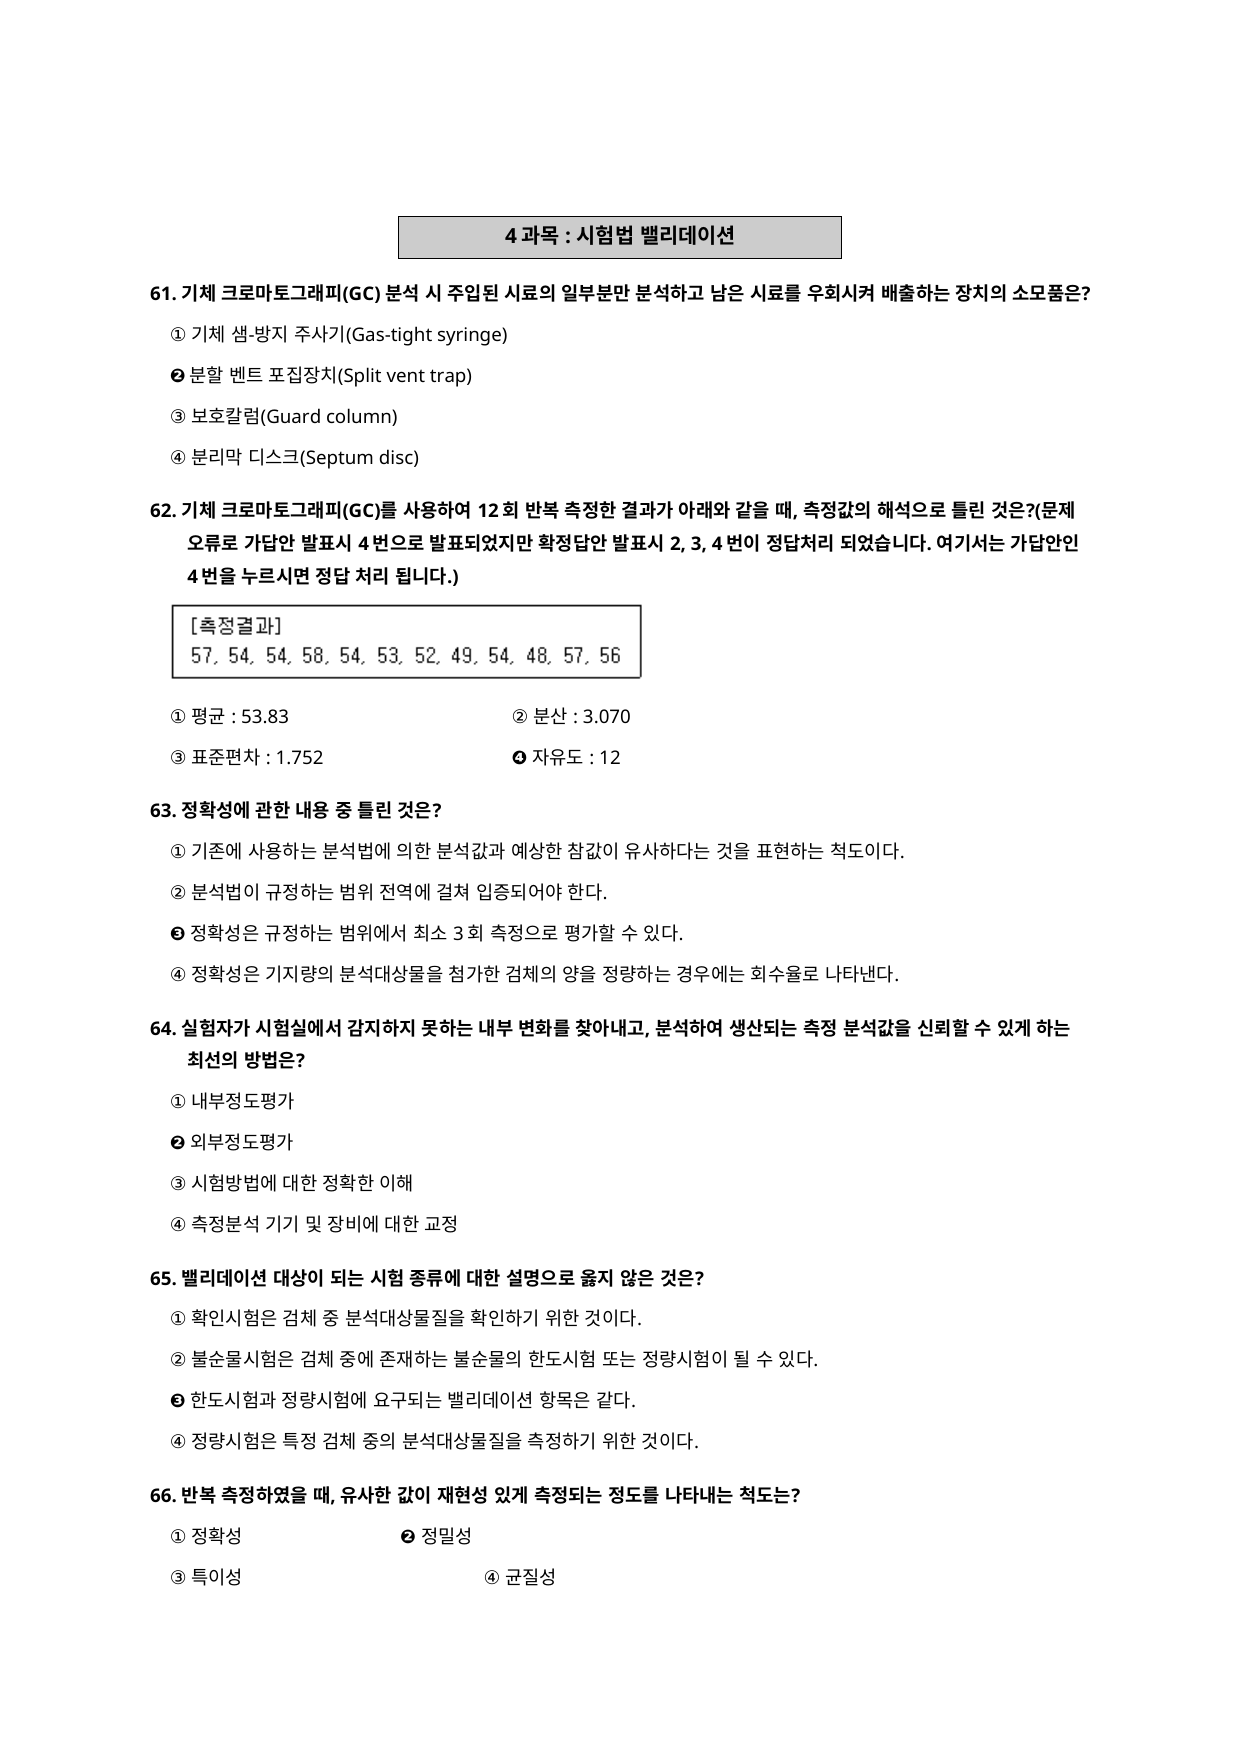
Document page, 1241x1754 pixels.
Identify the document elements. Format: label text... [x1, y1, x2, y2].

text ❸ 한도시험과 정량시험에 요구되는 밸리데이션 항목은 같다. [150, 1386, 1090, 1413]
text 61. 기체 크로마토그래피(GC) 분석 시 주입된 시료의 일부분만 분석하고 남은 시료를 우회시켜 배출하는 장치의 소모품은? [150, 279, 1090, 306]
text ① 확인시험은 검체 중 분석대상물질을 확인하기 위한 것이다. [150, 1304, 1090, 1331]
text 62. 기체 크로마토그래피(GC)를 사용하여 12회 반복 측정한 결과가 아래와 같을 때, 측정값의 해석으로 틀린 것은?(문제 오류로 가답안 발표시 4번으로 발표되었지만 확정답안 발표시 2, 3, 4번이 정답처리 되었습니다. 여기서는 가답안인 4번을 누르시면 정답 처리 됩니다.) [150, 496, 1090, 588]
text ① 내부정도평가 [150, 1087, 1090, 1114]
text ❷분할 벤트 포집장치(Split vent trap) [150, 361, 1090, 388]
text ② 불순물시험은 검체 중에 존재하는 불순물의 한도시험 또는 정량시험이 될 수 있다. [150, 1345, 1090, 1372]
text ④ 분리막 디스크(Septum disc) [150, 443, 1090, 470]
text ④ 정량시험은 특정 검체 중의 분석대상물질을 측정하기 위한 것이다. [150, 1427, 1090, 1454]
text ③ 특이성 ④ 균질성 [150, 1562, 1090, 1589]
text 65. 밸리데이션 대상이 되는 시험 종류에 대한 설명으로 옳지 않은 것은? [150, 1263, 1090, 1290]
text ❸ 정확성은 규정하는 범위에서 최소 3회 측정으로 평가할 수 있다. [150, 919, 1090, 946]
text ④ 정확성은 기지량의 분석대상물을 첨가한 검체의 양을 정량하는 경우에는 회수율로 나타낸다. [150, 960, 1090, 987]
text ① 기체 샘-방지 주사기(Gas-tight syringe) [150, 320, 1090, 347]
text ❷ 외부정도평가 [150, 1128, 1090, 1155]
text 63. 정확성에 관한 내용 중 틀린 것은? [150, 796, 1090, 823]
table_header 4과목 : 시험법 밸리데이션 [399, 217, 841, 258]
picture [169, 602, 645, 682]
text ① 정확성 ❷ 정밀성 [150, 1521, 1090, 1548]
text ② 분석법이 규정하는 범위 전역에 걸쳐 입증되어야 한다. [150, 878, 1090, 905]
text ③ 표준편차 : 1.752 ❹ 자유도 : 12 [150, 742, 1090, 770]
text 66. 반복 측정하였을 때, 유사한 값이 재현성 있게 측정되는 정도를 나타내는 척도는? [150, 1480, 1090, 1507]
text ③ 시험방법에 대한 정확한 이해 [150, 1169, 1090, 1196]
text 64. 실험자가 시험실에서 감지하지 못하는 내부 변화를 찾아내고, 분석하여 생산되는 측정 분석값을 신뢰할 수 있게 하는 최선의 방법은? [150, 1013, 1090, 1073]
text ① 평균 : 53.83 ② 분산 : 3.070 [150, 701, 1090, 728]
text ④ 측정분석 기기 및 장비에 대한 교정 [150, 1210, 1090, 1237]
text ③ 보호칼럼(Guard column) [150, 402, 1090, 429]
text ① 기존에 사용하는 분석법에 의한 분석값과 예상한 참값이 유사하다는 것을 표현하는 척도이다. [150, 837, 1090, 864]
